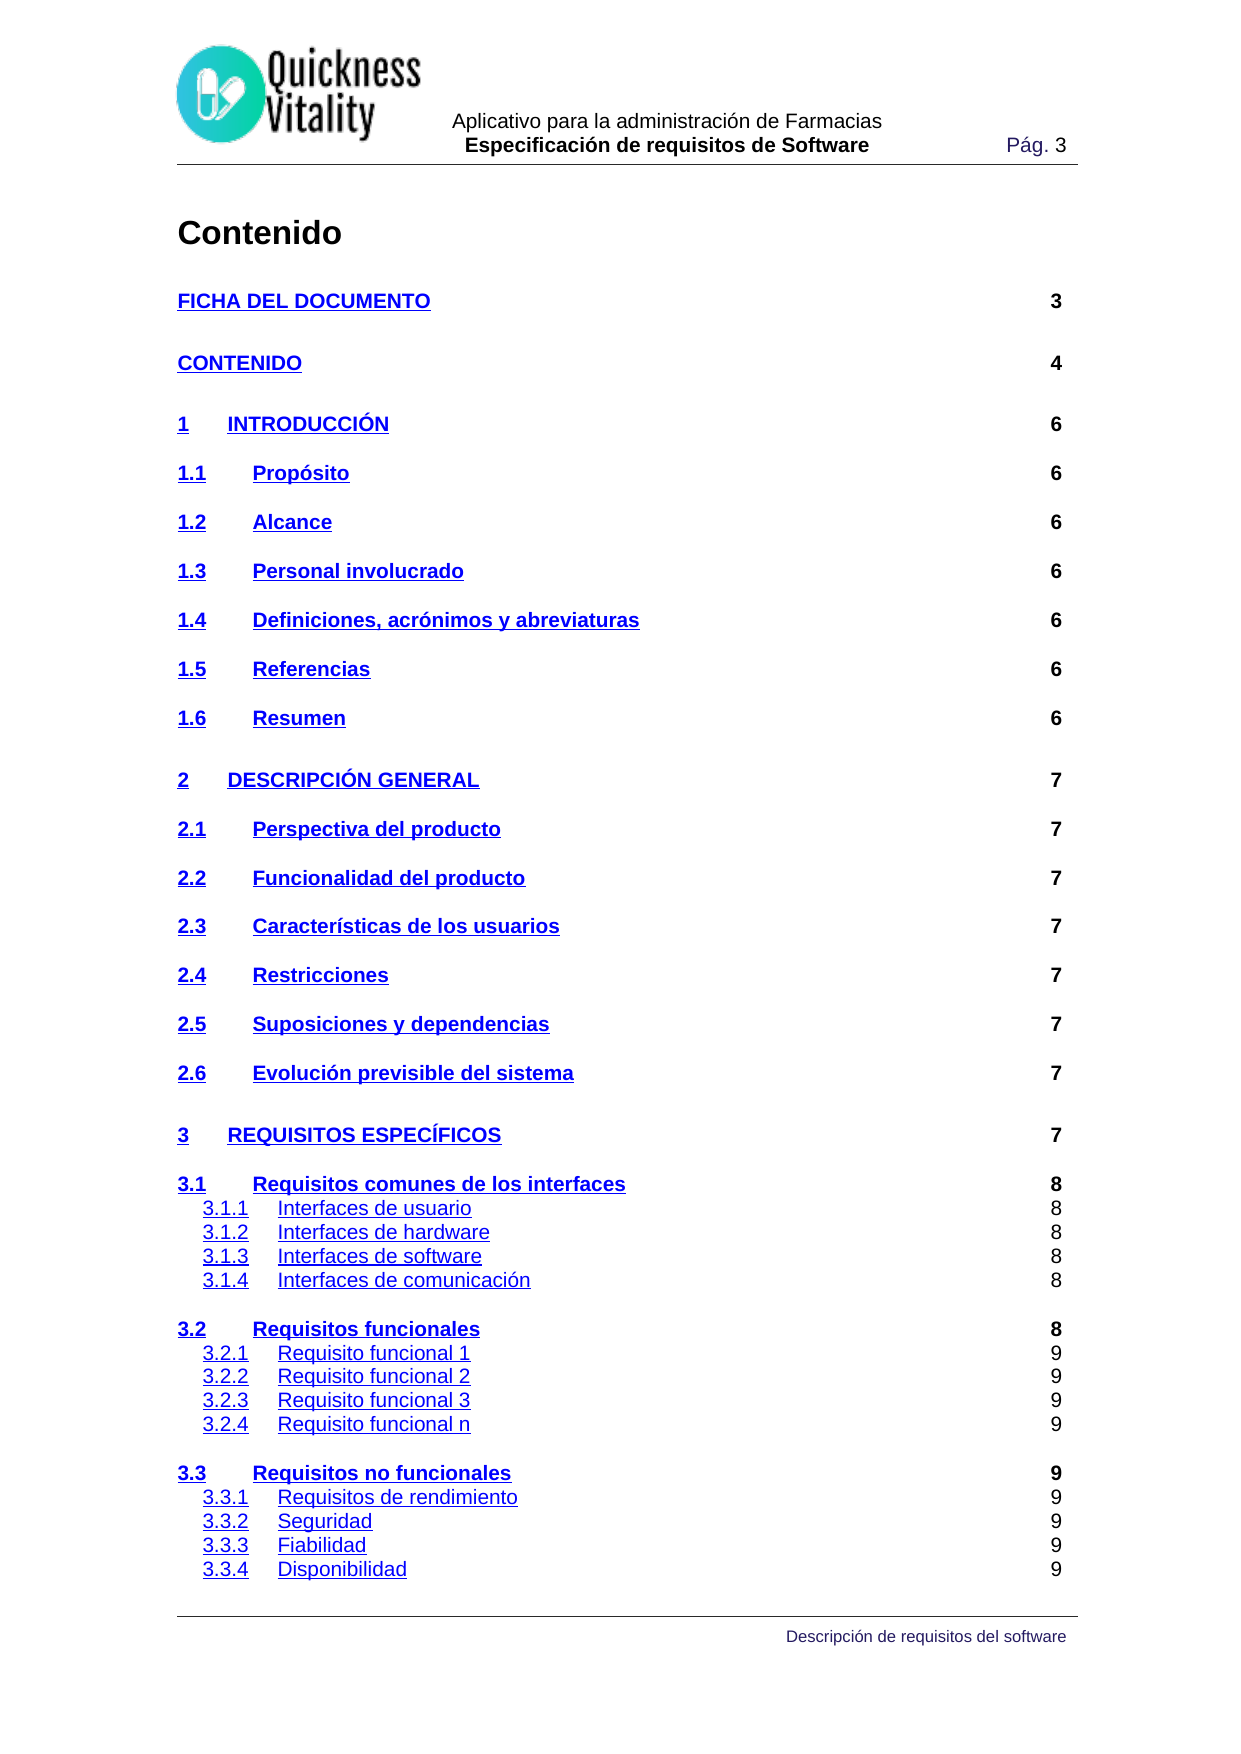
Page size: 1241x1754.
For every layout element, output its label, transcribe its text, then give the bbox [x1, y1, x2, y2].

text Contenido [177, 213, 1063, 252]
picture [149, 33, 443, 160]
